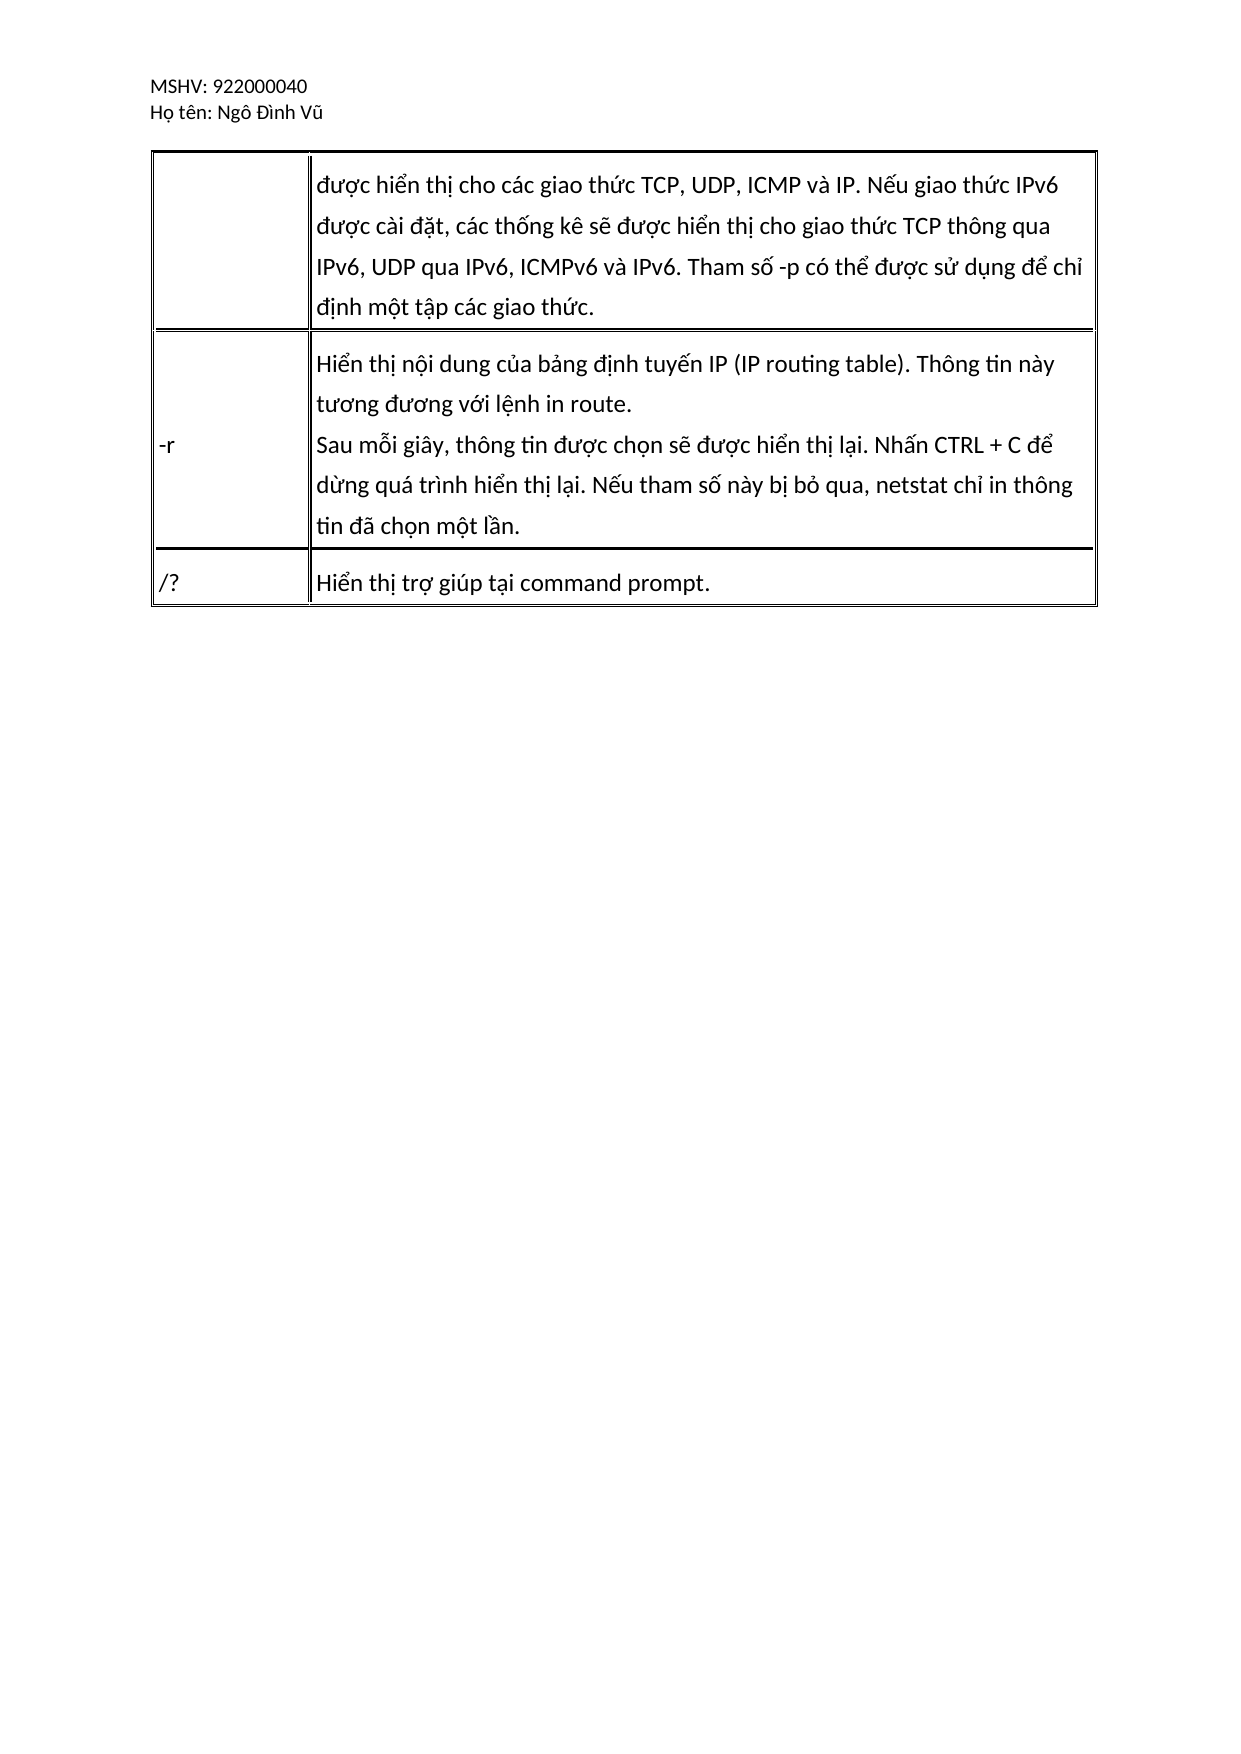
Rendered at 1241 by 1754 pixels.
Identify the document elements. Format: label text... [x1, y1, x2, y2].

table_cell Hiển thị nội dung của bảng định tuyến IP (IP routing table). Thông tin này tương đương với lệnh in route. Sau mỗi giây, thông tin được chọn sẽ được hiển thị lại. Nhấn CTRL + C để dừng quá trình hiển thị lại. Nếu tham số này bị bỏ qua, netstat chỉ in thông tin đã chọn một lần. [312, 328, 1095, 547]
table_cell /? [154, 547, 310, 603]
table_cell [310, 153, 1095, 328]
table_cell Hiển thị trợ giúp tại command prompt. [310, 547, 1095, 603]
table_cell -r [154, 328, 308, 547]
table_cell -s [154, 152, 310, 328]
